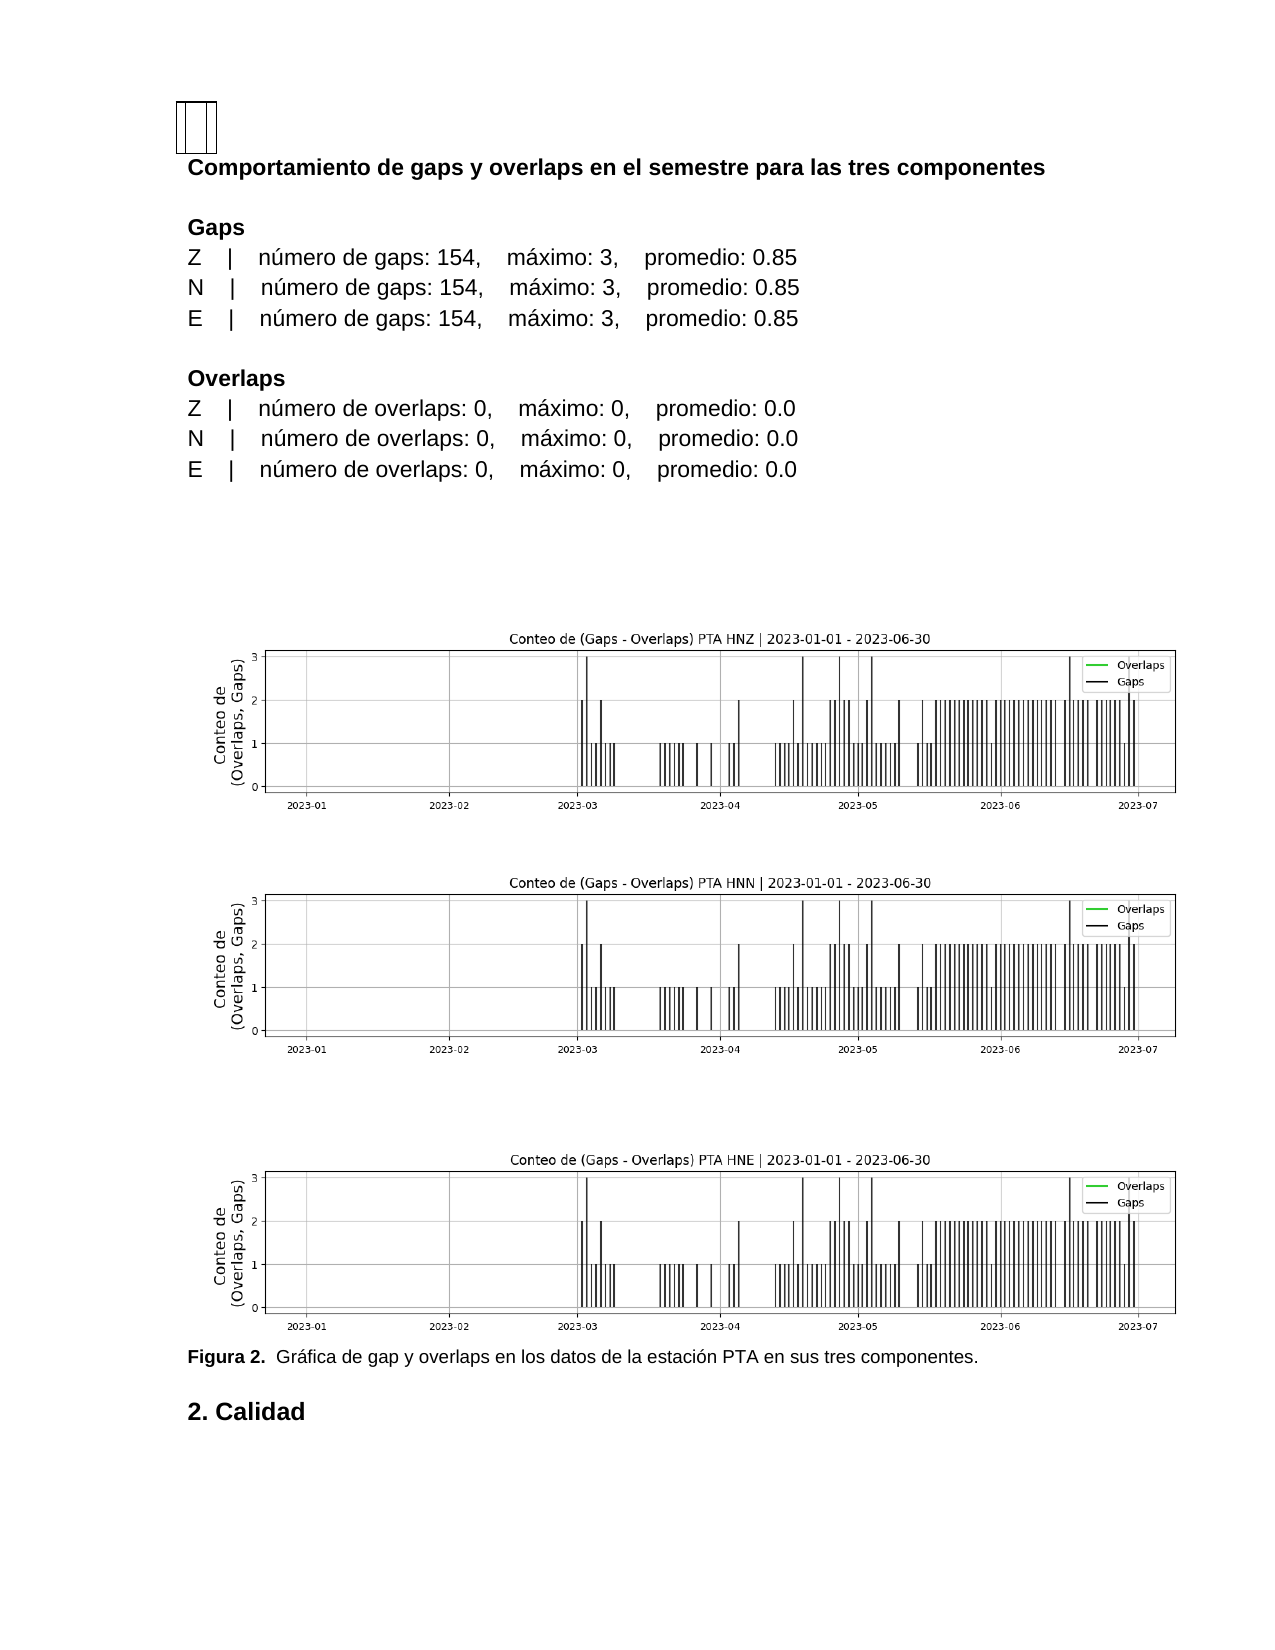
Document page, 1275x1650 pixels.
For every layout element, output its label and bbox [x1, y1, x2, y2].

picture [206, 821, 1182, 1062]
picture [206, 576, 1182, 818]
text [187, 153, 1087, 1488]
picture [206, 1097, 1182, 1339]
